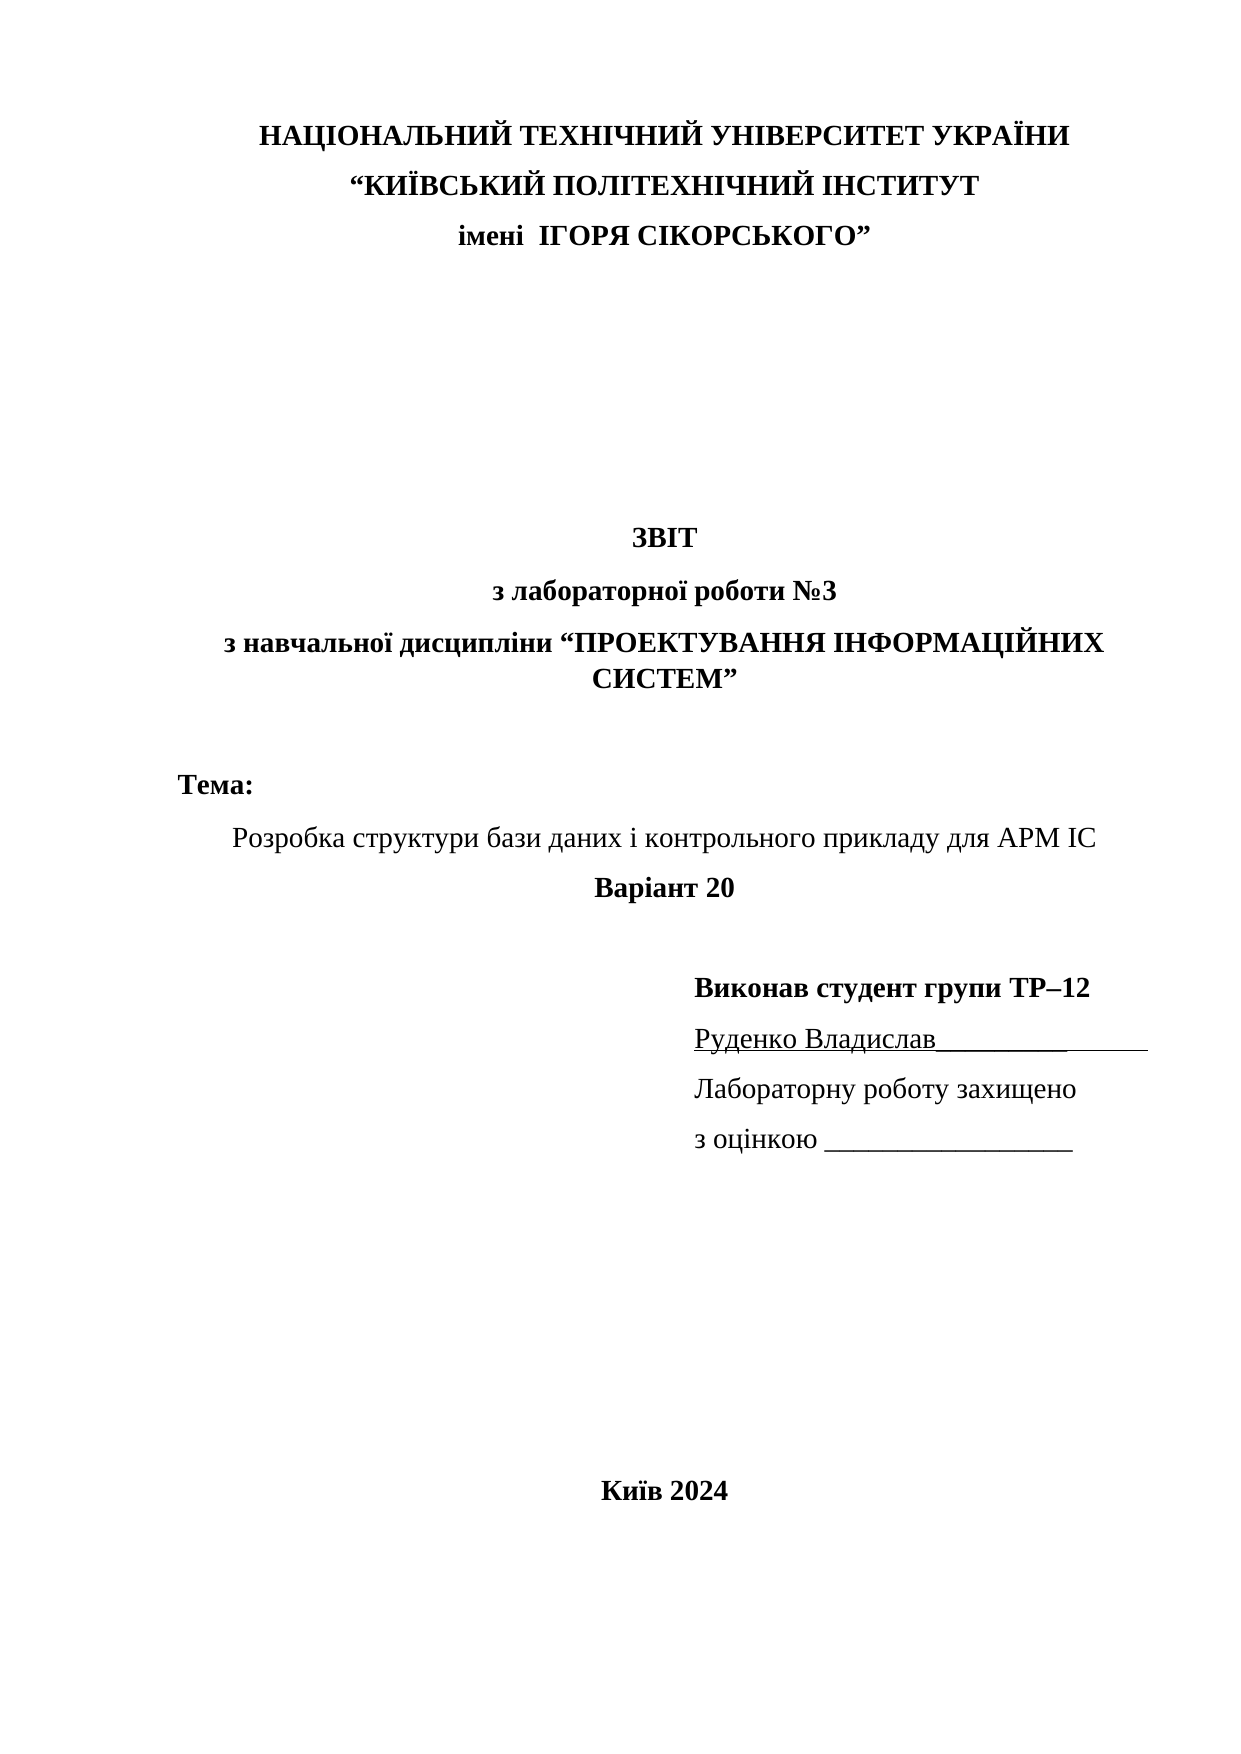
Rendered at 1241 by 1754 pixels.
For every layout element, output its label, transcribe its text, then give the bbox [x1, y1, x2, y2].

text “КИЇВСЬКИЙ ПОЛІТЕХНІЧНИЙ ІНСТИТУТ [177, 168, 1152, 202]
text з навчальної дисципліни “ПРОЕКТУВАННЯ ІНФОРМАЦІЙНИХ СИСТЕМ” [177, 625, 1152, 695]
text Лабораторну роботу захищено [177, 1071, 1152, 1104]
text НАЦІОНАЛЬНИЙ ТЕХНІЧНИЙ УНІВЕРСИТЕТ УКРАЇНИ [177, 118, 1152, 152]
text Варіант 20 [177, 870, 1152, 904]
text ЗВІТ [177, 520, 1152, 553]
text Київ 2024 [177, 1473, 1152, 1506]
text з оцінкою _________________ [177, 1121, 1152, 1155]
text Виконав студент групи ТР–12 [177, 971, 1152, 1004]
text з лабораторної роботи №3 [177, 573, 1152, 606]
text Руденко Владислав_________ [177, 1021, 1152, 1054]
text Тема: [177, 767, 1152, 801]
text Розробка структури бази даних і контрольного прикладу для АРМ ІС [177, 820, 1152, 853]
text імені ІГОРЯ СІКОРСЬКОГО” [177, 218, 1152, 252]
